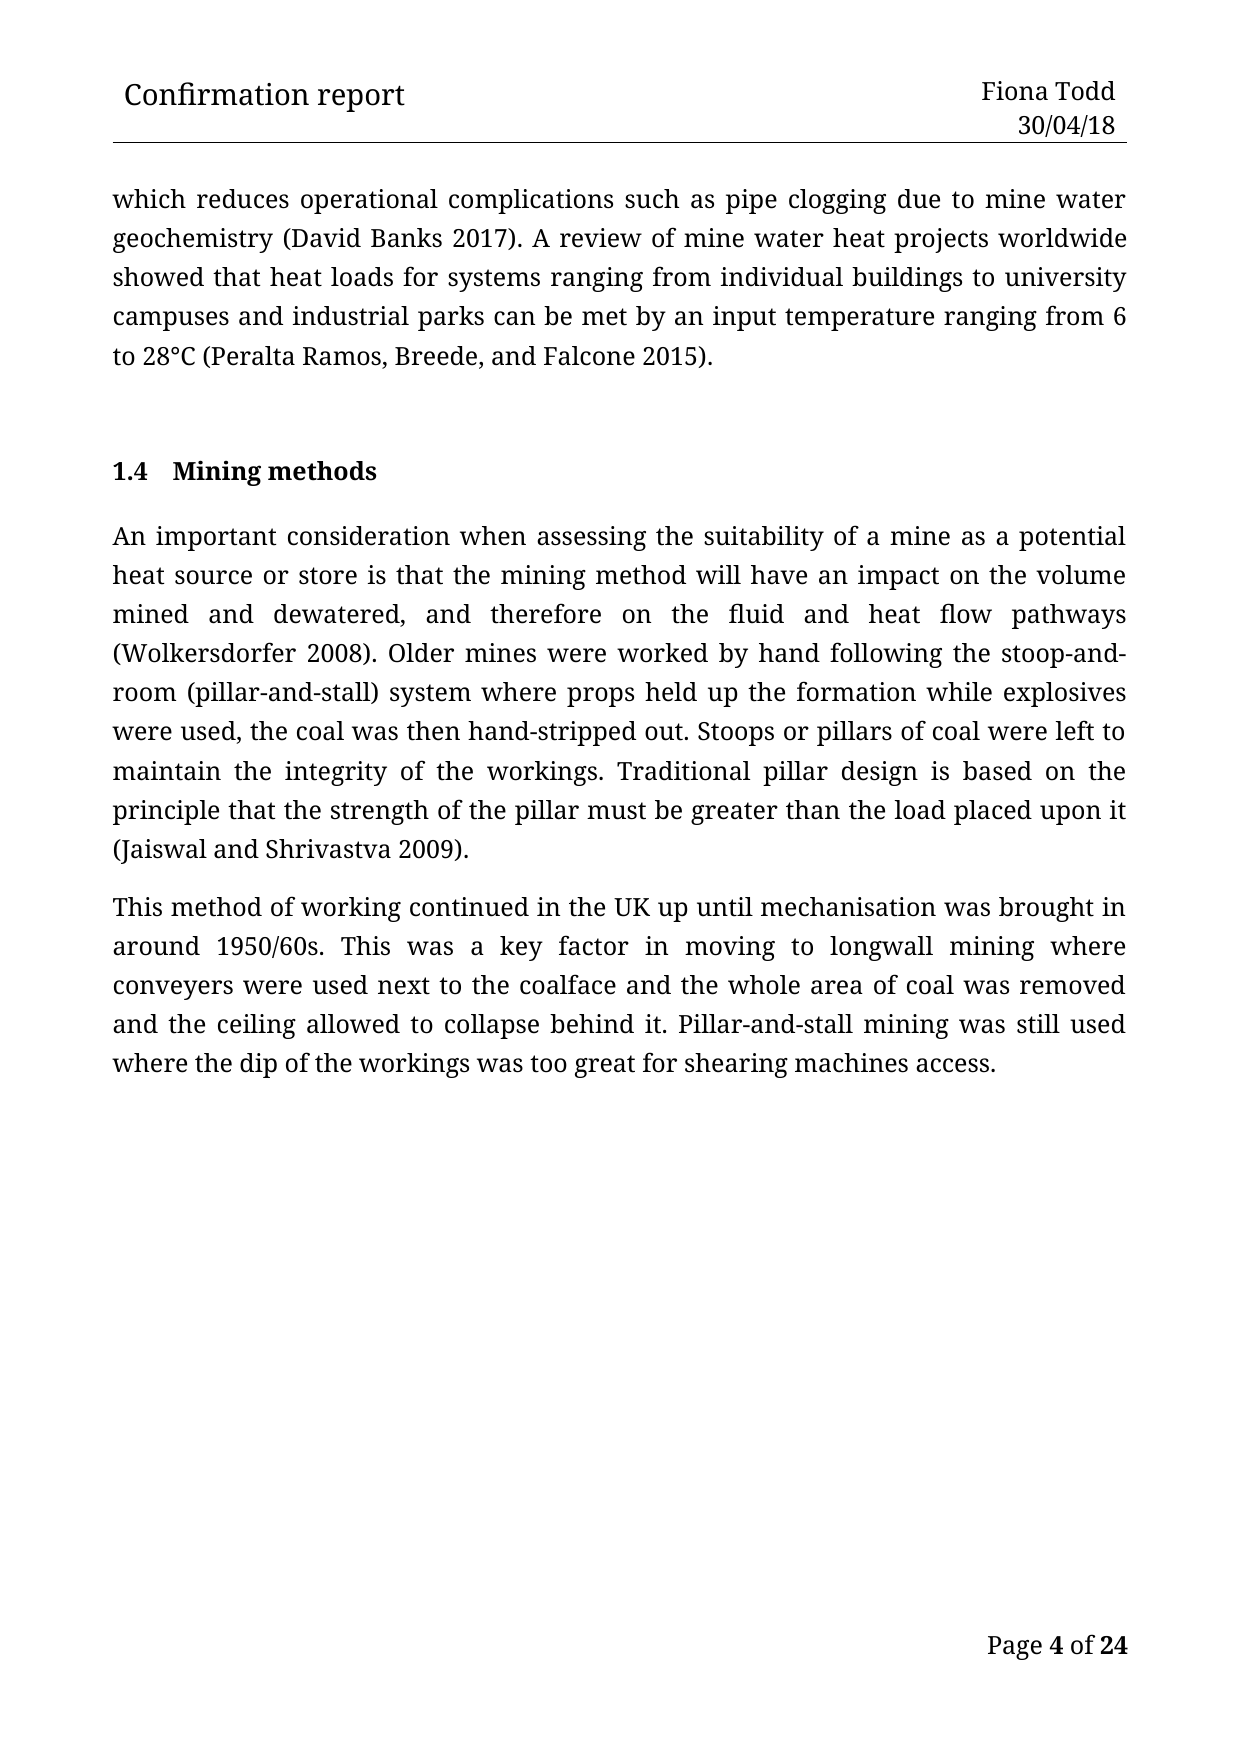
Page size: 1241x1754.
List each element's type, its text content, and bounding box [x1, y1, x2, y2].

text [112, 182, 1128, 372]
subtitle Mining methods [112, 454, 1128, 488]
text An important consideration when assessing the suitability of a mine as a potential heat source or store is that the mining method will have an impact on the volume mined and dewatered, and therefore on the fluid and heat flow pathways (Wolkersdorfer 2008). Older mines were worked by hand following the stoop-and-room (pillar-and-stall) system where props held up the formation while explosives were used, the coal was then hand-stripped out. Stoops or pillars of coal were left to maintain the integrity of the workings. Traditional pillar design is based on the principle that the strength of the pillar must be greater than the load placed upon it (Jaiswal and Shrivastva 2009). [112, 518, 1128, 866]
text This method of working continued in the UK up until mechanisation was brought in around 1950/60s. This was a key factor in moving to longwall mining where conveyers were used next to the coalface and the whole area of coal was removed and the ceiling allowed to collapse behind it. Pillar-and-stall mining was still used where the dip of the workings was too great for shearing machines access. [112, 889, 1128, 1080]
